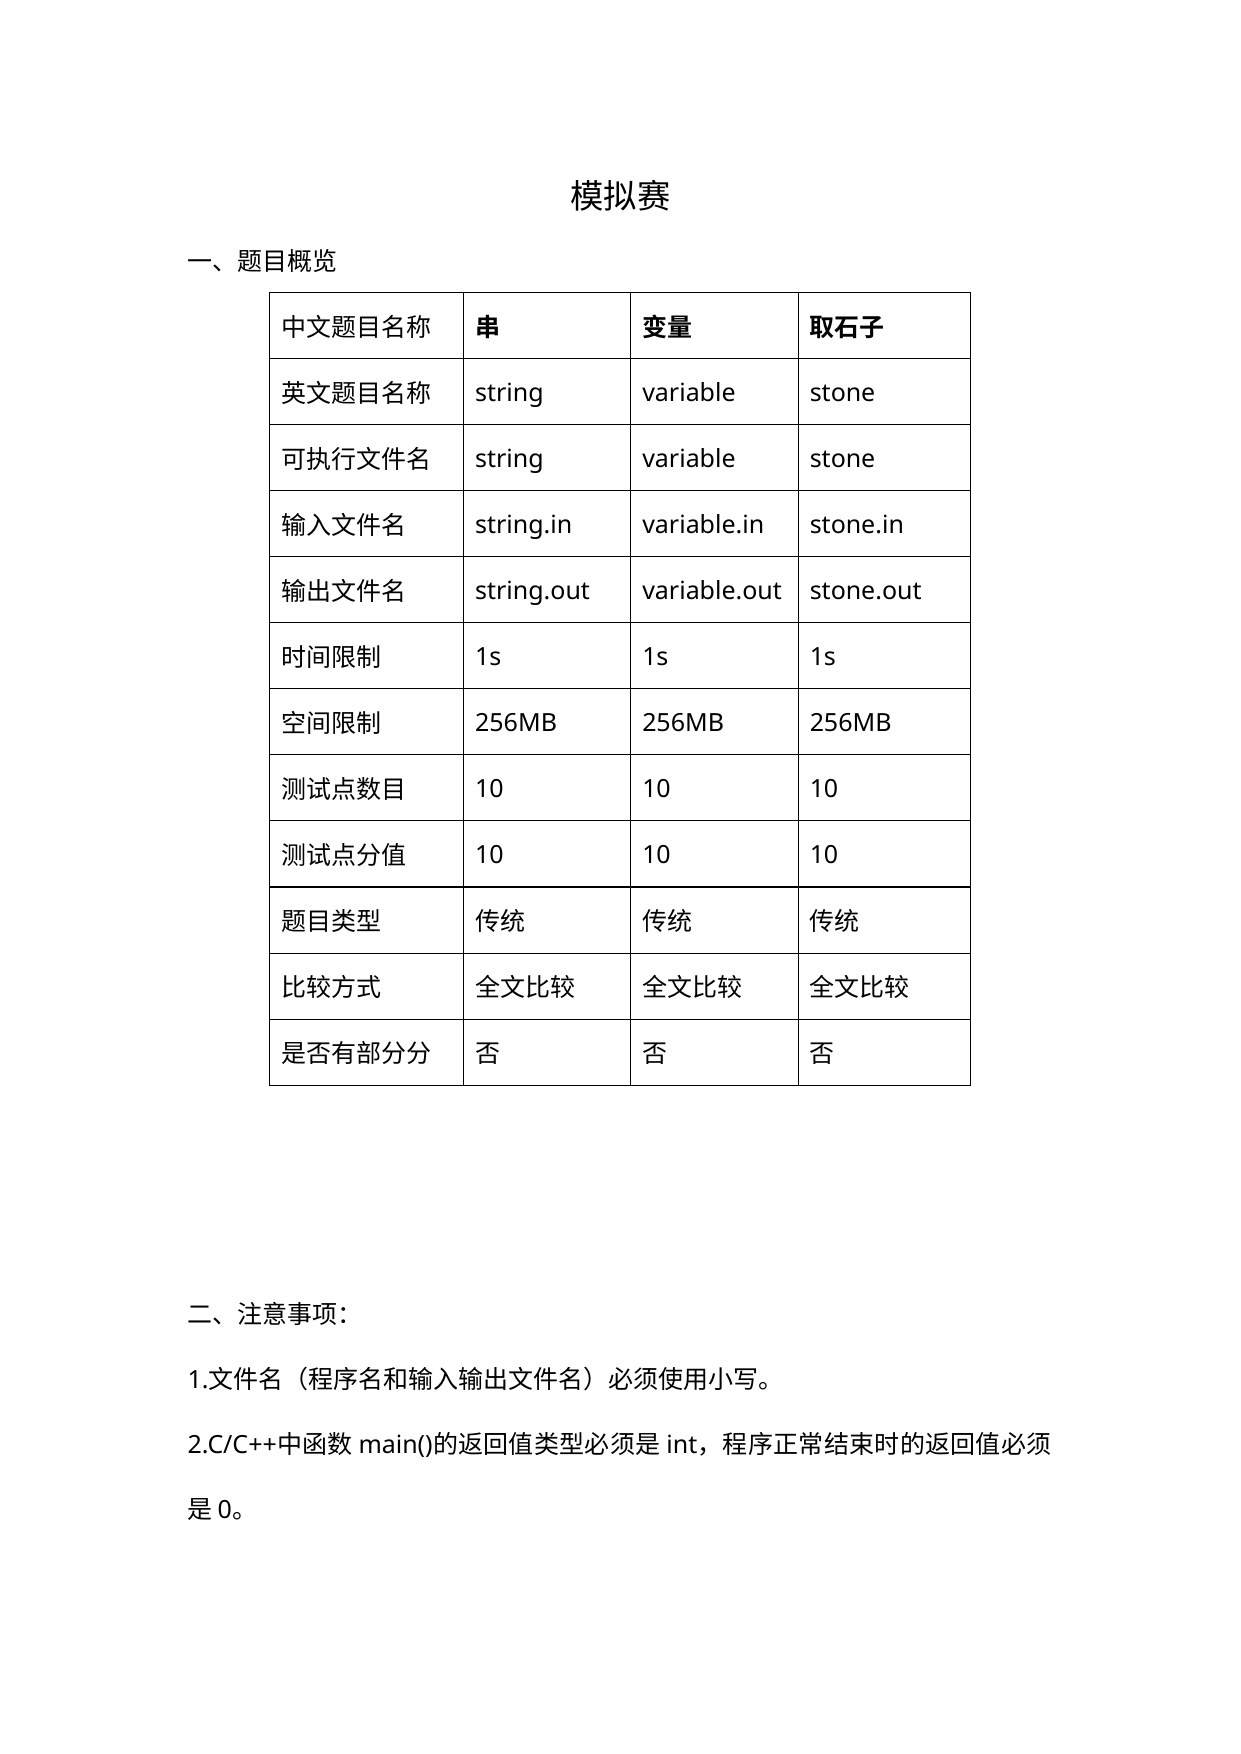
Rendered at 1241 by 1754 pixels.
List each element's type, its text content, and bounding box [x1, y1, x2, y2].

table_cell 1s [464, 623, 630, 688]
table_cell 是否有部分分 [270, 1020, 463, 1084]
table_cell 10 [631, 821, 798, 886]
table_cell string [464, 425, 630, 490]
table_cell variable.in [631, 491, 798, 556]
table_cell stone.out [799, 557, 970, 622]
table_cell string [464, 359, 630, 424]
text 2.C/C++中函数main()的返回值类型必须是int，程序正常结束时的返回值必须是0。 [187, 1411, 1053, 1541]
table_cell 传统 [799, 888, 970, 952]
table_cell 1s [631, 623, 798, 688]
table_cell 全文比较 [631, 954, 798, 1018]
table_cell variable [631, 359, 798, 424]
table_cell 10 [799, 755, 970, 820]
table_cell 全文比较 [464, 954, 630, 1018]
table_cell stone [799, 425, 970, 490]
text 一、题目概览 [187, 227, 1053, 292]
table_cell 10 [464, 821, 630, 886]
text 1.文件名（程序名和输入输出文件名）必须使用小写。 [187, 1346, 1053, 1411]
table_header 串 [464, 293, 630, 358]
table_cell 测试点数目 [270, 755, 463, 820]
table_cell 测试点分值 [270, 821, 463, 886]
table_cell 输入文件名 [270, 491, 463, 556]
table_cell variable.out [631, 557, 798, 622]
table_cell 256MB [799, 689, 970, 754]
table_cell string.in [464, 491, 630, 556]
table_cell 256MB [631, 689, 798, 754]
table_cell 可执行文件名 [270, 425, 463, 490]
table_cell 否 [799, 1020, 970, 1084]
table_cell stone [799, 359, 970, 424]
table_cell 比较方式 [270, 954, 463, 1018]
table_cell 题目类型 [270, 888, 463, 952]
table_cell variable [631, 425, 798, 490]
table_cell 10 [799, 821, 970, 886]
table_header 取石子 [799, 293, 970, 358]
text 二、注意事项： [187, 1281, 1053, 1346]
table_cell string.out [464, 557, 630, 622]
table_cell stone.in [799, 491, 970, 556]
table_cell 10 [631, 755, 798, 820]
table_cell 256MB [464, 689, 630, 754]
table_cell 空间限制 [270, 689, 463, 754]
table_cell 传统 [464, 888, 630, 952]
table_header 变量 [631, 293, 798, 358]
table_cell 输出文件名 [270, 557, 463, 622]
table_cell 全文比较 [799, 954, 970, 1018]
text 模拟赛 [187, 162, 1053, 227]
table_cell 1s [799, 623, 970, 688]
table_cell 10 [464, 755, 630, 820]
table_cell 传统 [631, 888, 798, 952]
table_header 中文题目名称 [270, 293, 463, 358]
table_cell 时间限制 [270, 623, 463, 688]
table_cell 否 [631, 1020, 798, 1084]
table_cell 否 [464, 1020, 630, 1084]
table_cell 英文题目名称 [270, 359, 463, 424]
